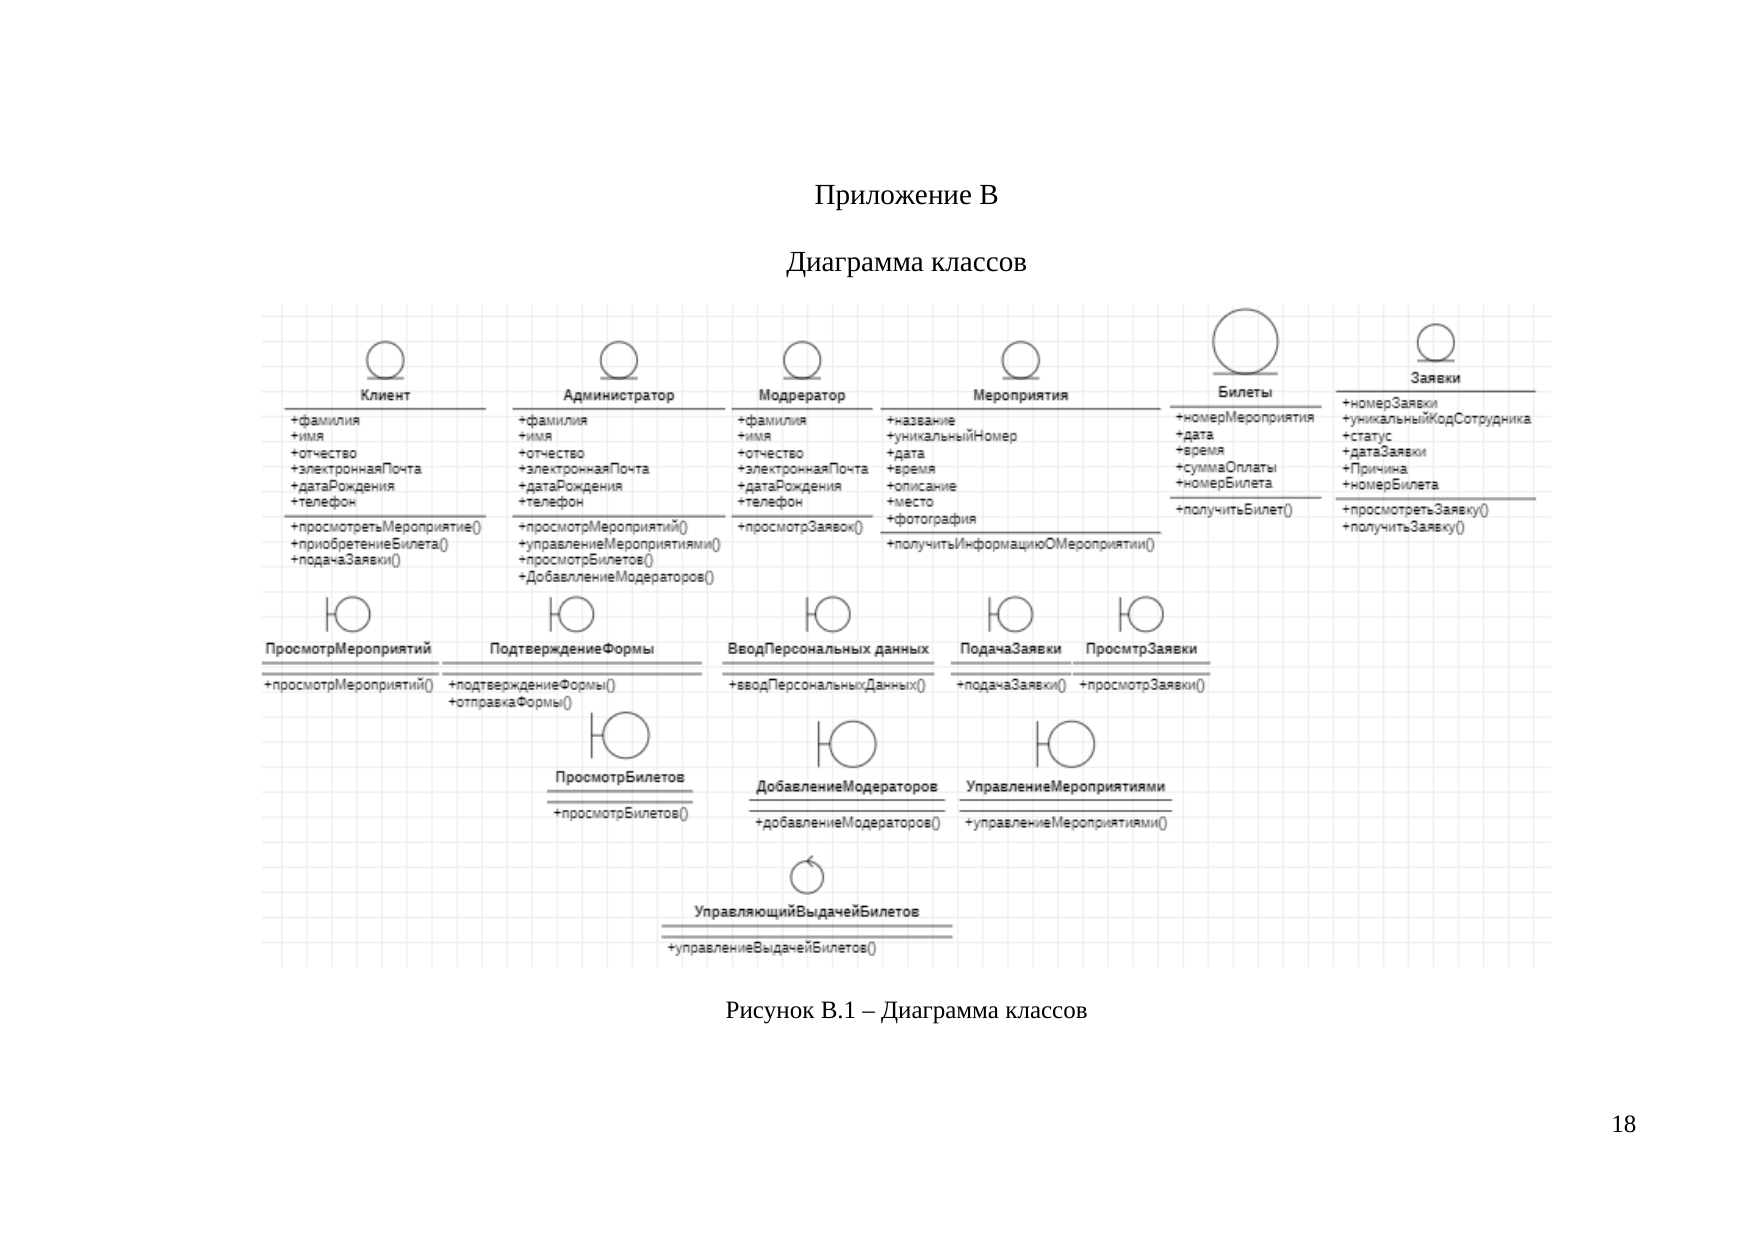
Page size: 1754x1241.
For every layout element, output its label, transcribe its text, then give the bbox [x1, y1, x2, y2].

text Рисунок В.1 – Диаграмма классов [177, 995, 1636, 1024]
picture [261, 305, 1552, 967]
list Приложение В [177, 177, 1636, 211]
